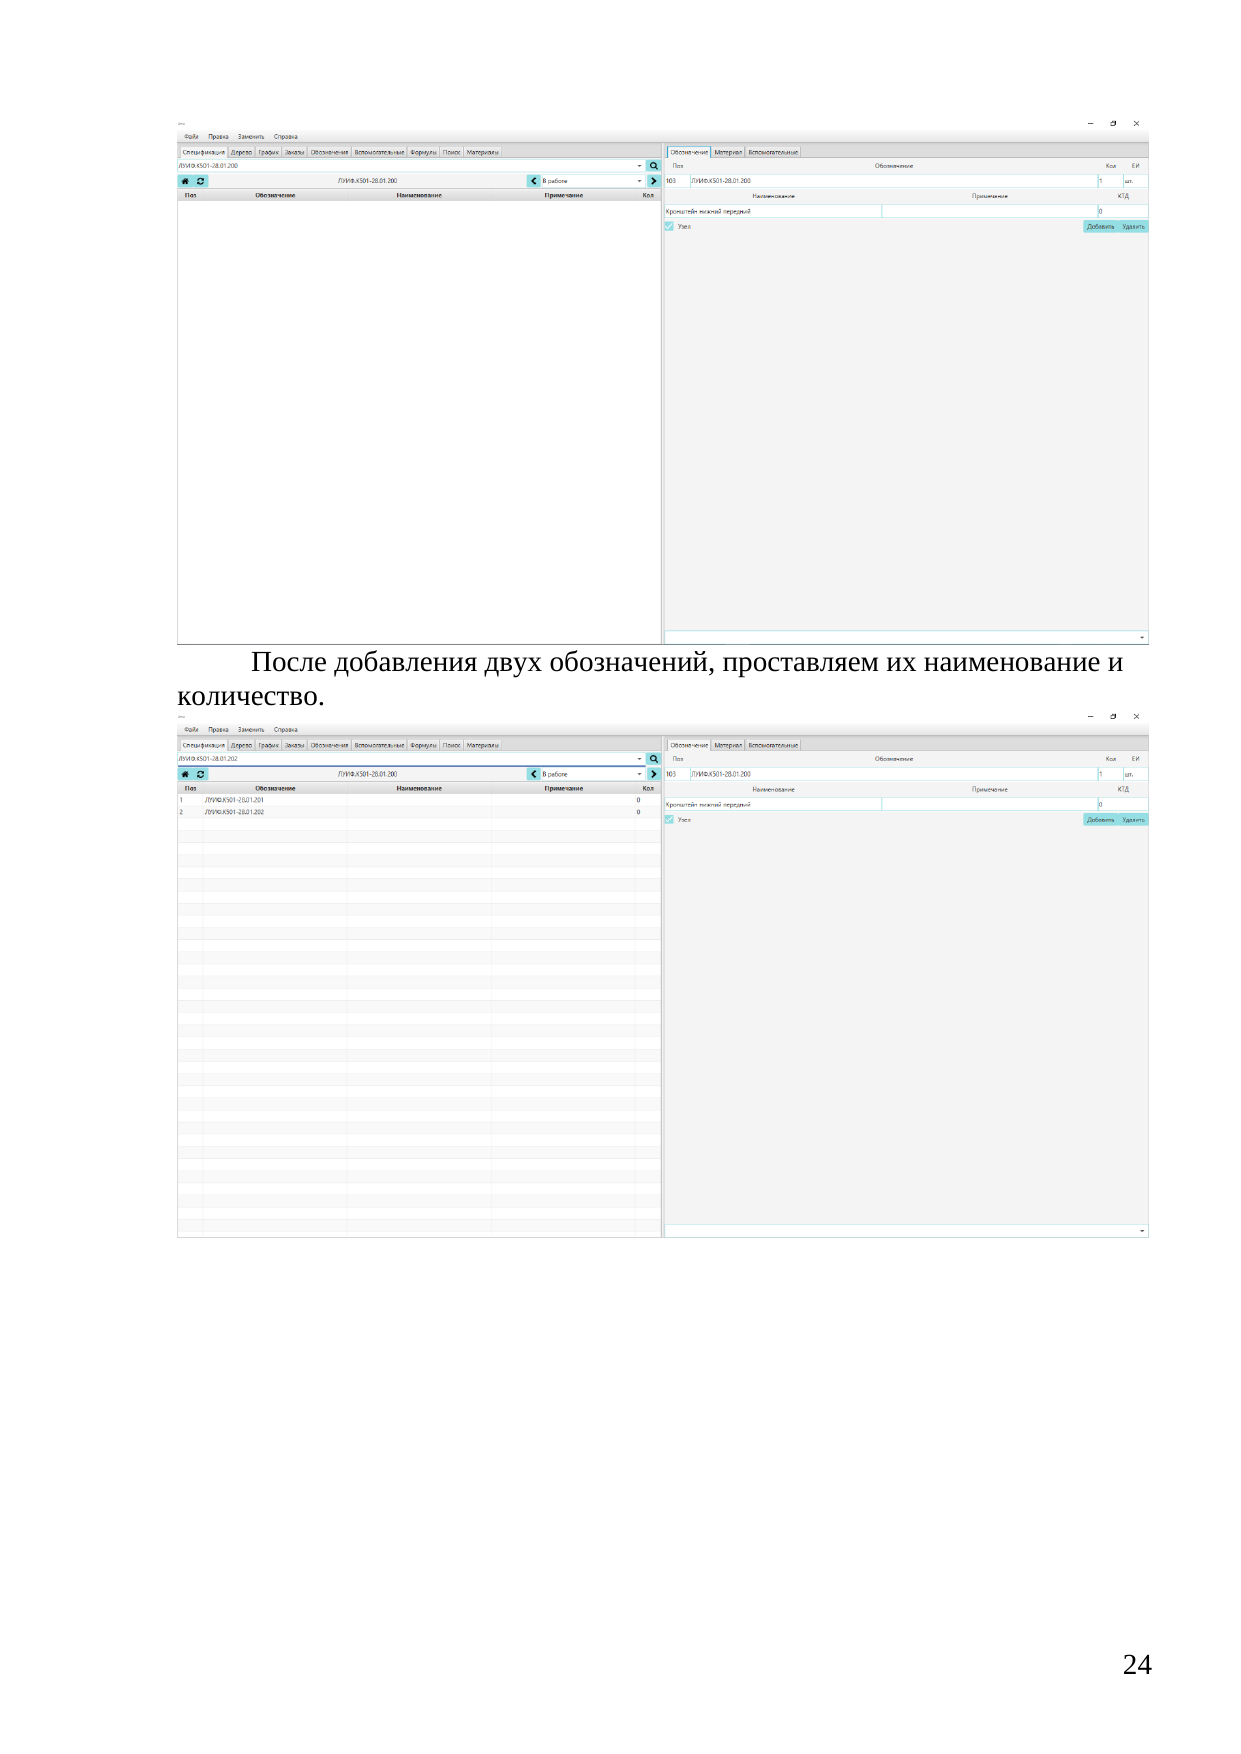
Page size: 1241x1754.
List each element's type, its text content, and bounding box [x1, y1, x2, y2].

picture [177, 711, 1149, 1238]
picture [177, 118, 1149, 645]
text После добавления двух обозначений, проставляем их наименование и количество. [177, 644, 1152, 712]
